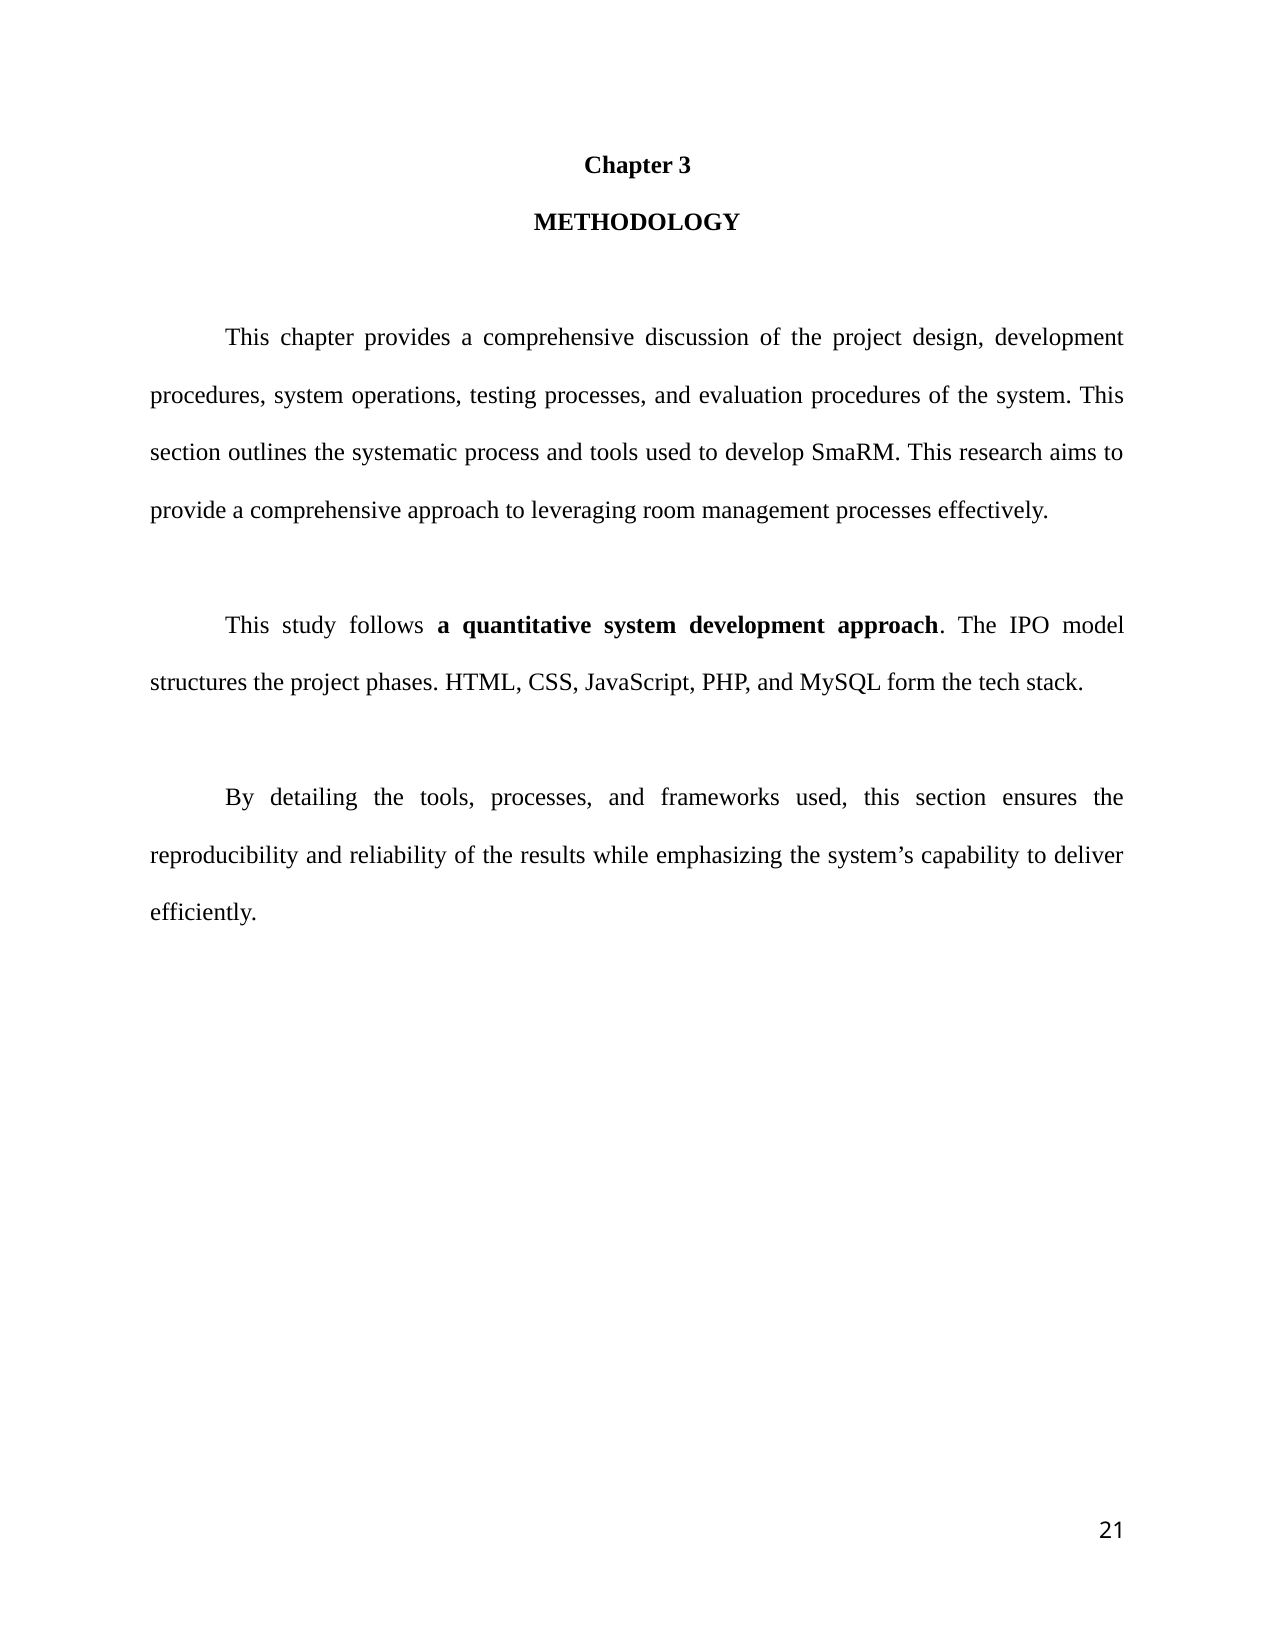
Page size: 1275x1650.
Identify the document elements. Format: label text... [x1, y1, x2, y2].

text METHODOLOGY [149, 207, 1125, 236]
text By detailing the tools, processes, and frameworks used, this section ensures the reproducibility and reliability of the results while emphasizing the system’s capability to deliver efficiently. [150, 782, 1125, 926]
text This chapter provides a comprehensive discussion of the project design, development procedures, system operations, testing processes, and evaluation procedures of the system. This section outlines the systematic process and tools used to develop SmaRM. This research aims to provide a comprehensive approach to leveraging room management processes effectively. [150, 322, 1125, 524]
text Chapter 3 [150, 150, 1125, 179]
text This study follows a quantitative system development approach. The IPO model structures the project phases. HTML, CSS, JavaScript, PHP, and MySQL form the tech stack. [150, 610, 1125, 696]
